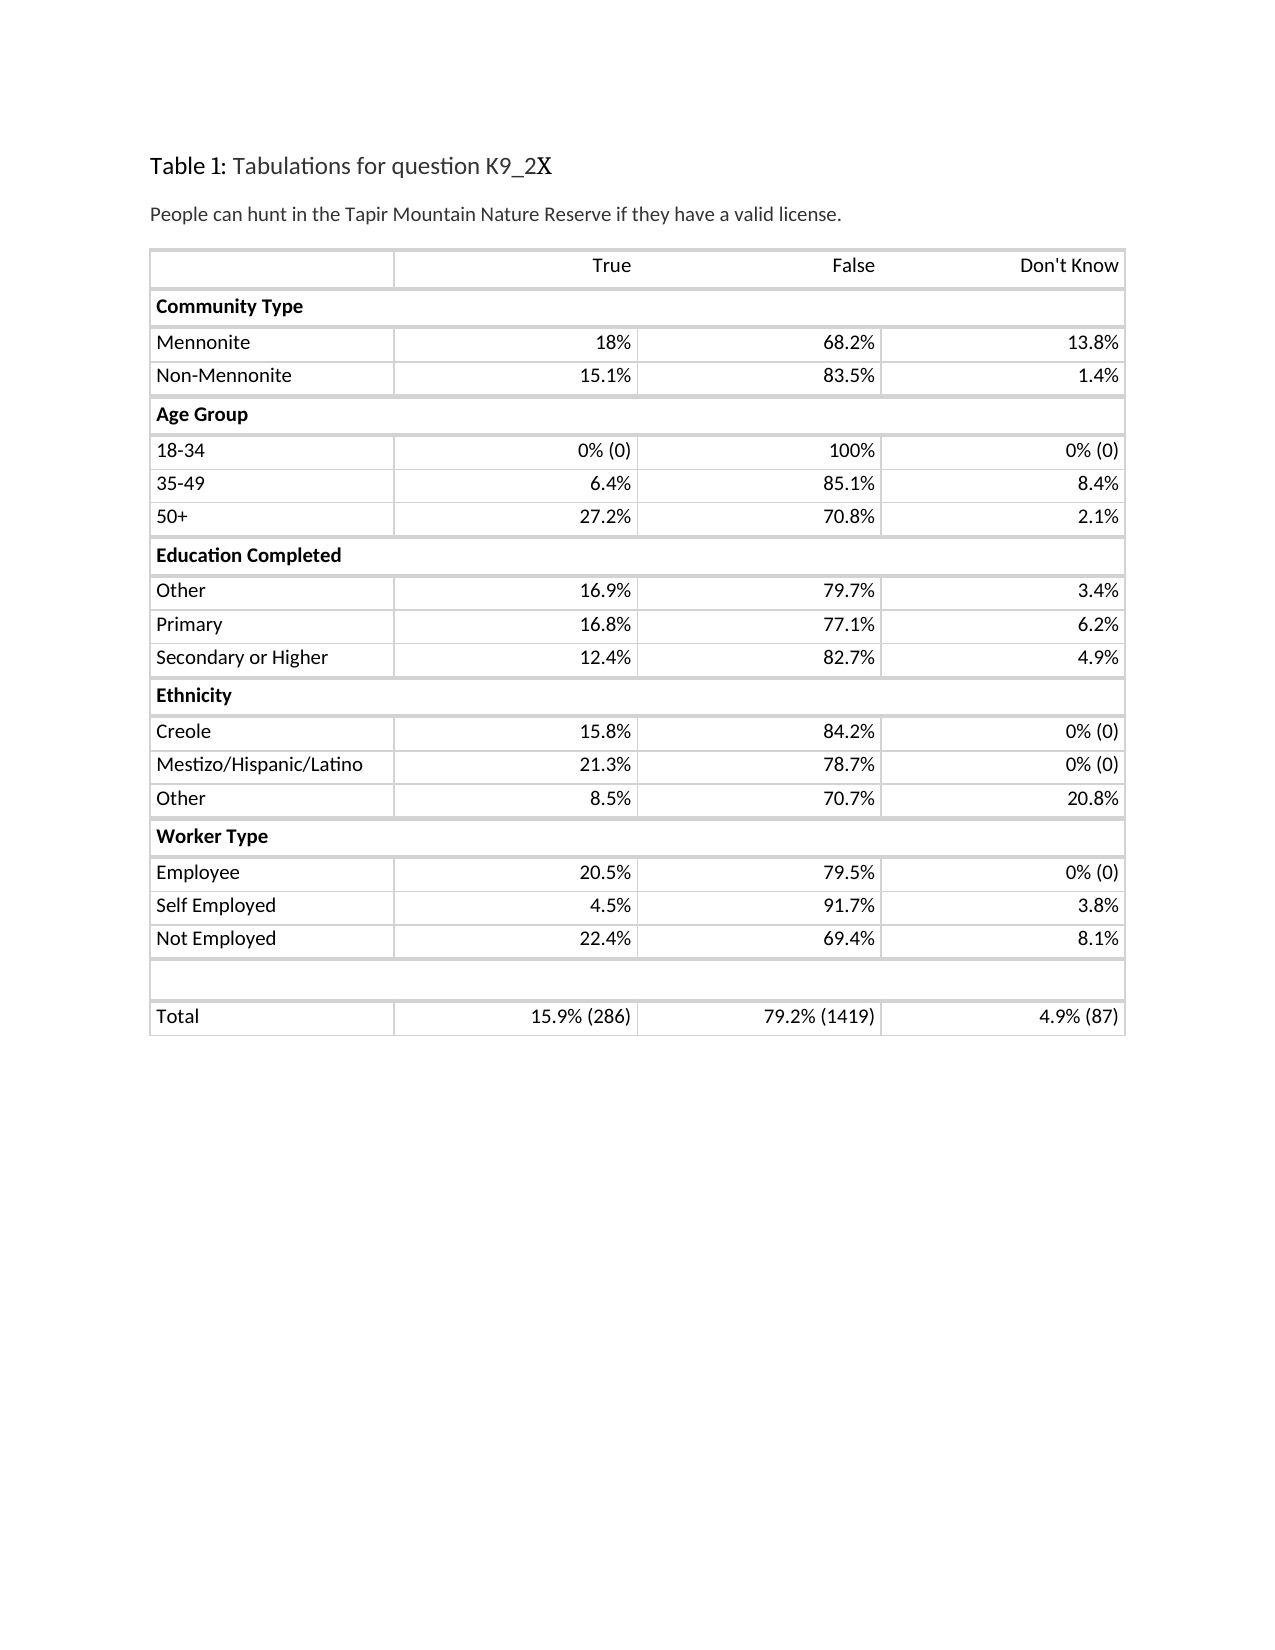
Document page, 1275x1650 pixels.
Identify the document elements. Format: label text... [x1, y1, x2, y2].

table_cell 0% (0) [882, 437, 1124, 468]
table_cell 1.4% [882, 363, 1124, 394]
table_cell 13.8% [882, 329, 1124, 361]
table_cell 35-49 [151, 470, 393, 502]
table_cell 3.8% [882, 892, 1124, 924]
table_cell 2.1% [882, 503, 1124, 535]
table_cell 84.2% [638, 718, 880, 750]
table_cell Other [151, 785, 393, 816]
table_cell 15.1% [395, 363, 637, 394]
table_cell Secondary or Higher [151, 644, 393, 676]
table_cell 8.4% [882, 470, 1124, 502]
table_cell 3.4% [882, 578, 1124, 609]
table_cell 79.2% (1419) [638, 1003, 880, 1035]
table_cell Age Group [151, 399, 1124, 433]
table_cell Self Employed [151, 892, 393, 924]
table_cell 78.7% [638, 752, 880, 783]
table_cell 79.7% [638, 578, 880, 609]
table_cell 79.5% [638, 859, 880, 891]
table_cell Worker Type [151, 821, 1124, 855]
table_cell 77.1% [638, 611, 880, 642]
table_cell Mestizo/Hispanic/Latino [151, 752, 393, 783]
table_cell 8.5% [395, 785, 637, 816]
table_cell Other [151, 578, 393, 609]
table_cell 83.5% [638, 363, 880, 394]
table_cell Non-Mennonite [151, 363, 393, 394]
table_cell 22.4% [395, 926, 637, 957]
table_cell 85.1% [638, 470, 880, 502]
table_cell 0% (0) [882, 859, 1124, 891]
table_header [151, 252, 393, 287]
table_cell 70.7% [638, 785, 880, 816]
table_cell 27.2% [395, 503, 637, 535]
table_cell Community Type [151, 291, 1124, 325]
table_cell 4.5% [395, 892, 637, 924]
table_cell 21.3% [395, 752, 637, 783]
table_cell 18% [395, 329, 637, 361]
table_cell 0% (0) [882, 718, 1124, 750]
table_cell 18-34 [151, 437, 393, 468]
table_cell 4.9% (87) [882, 1003, 1124, 1035]
table_cell 0% (0) [395, 437, 637, 468]
table_cell 20.5% [395, 859, 637, 891]
table_cell 100% [638, 437, 880, 468]
table_cell Employee [151, 859, 393, 891]
table_cell 6.2% [882, 611, 1124, 642]
table_cell Not Employed [151, 926, 393, 957]
table_cell 91.7% [638, 892, 880, 924]
table_cell 16.8% [395, 611, 637, 642]
table_cell [151, 961, 1124, 999]
table_cell 6.4% [395, 470, 637, 502]
table_cell 8.1% [882, 926, 1124, 957]
table_cell 4.9% [882, 644, 1124, 676]
table_cell Education Completed [151, 539, 1124, 573]
table_cell 0% (0) [882, 752, 1124, 783]
table_cell 50+ [151, 503, 393, 535]
table_cell 12.4% [395, 644, 637, 676]
table_cell 68.2% [638, 329, 880, 361]
table_cell 16.9% [395, 578, 637, 609]
table_cell Total [151, 1003, 393, 1035]
table_cell 15.8% [395, 718, 637, 750]
table_cell Mennonite [151, 329, 393, 361]
table_cell 70.8% [638, 503, 880, 535]
table_cell 20.8% [882, 785, 1124, 816]
table_cell Ethnicity [151, 680, 1124, 714]
table_cell 15.9% (286) [395, 1003, 637, 1035]
table_cell 82.7% [638, 644, 880, 676]
table_header Don't Know [881, 252, 1124, 287]
table_cell Primary [151, 611, 393, 642]
table_header True [395, 252, 637, 287]
table_cell Creole [151, 718, 393, 750]
table_cell 69.4% [638, 926, 880, 957]
table_header False [638, 252, 881, 287]
